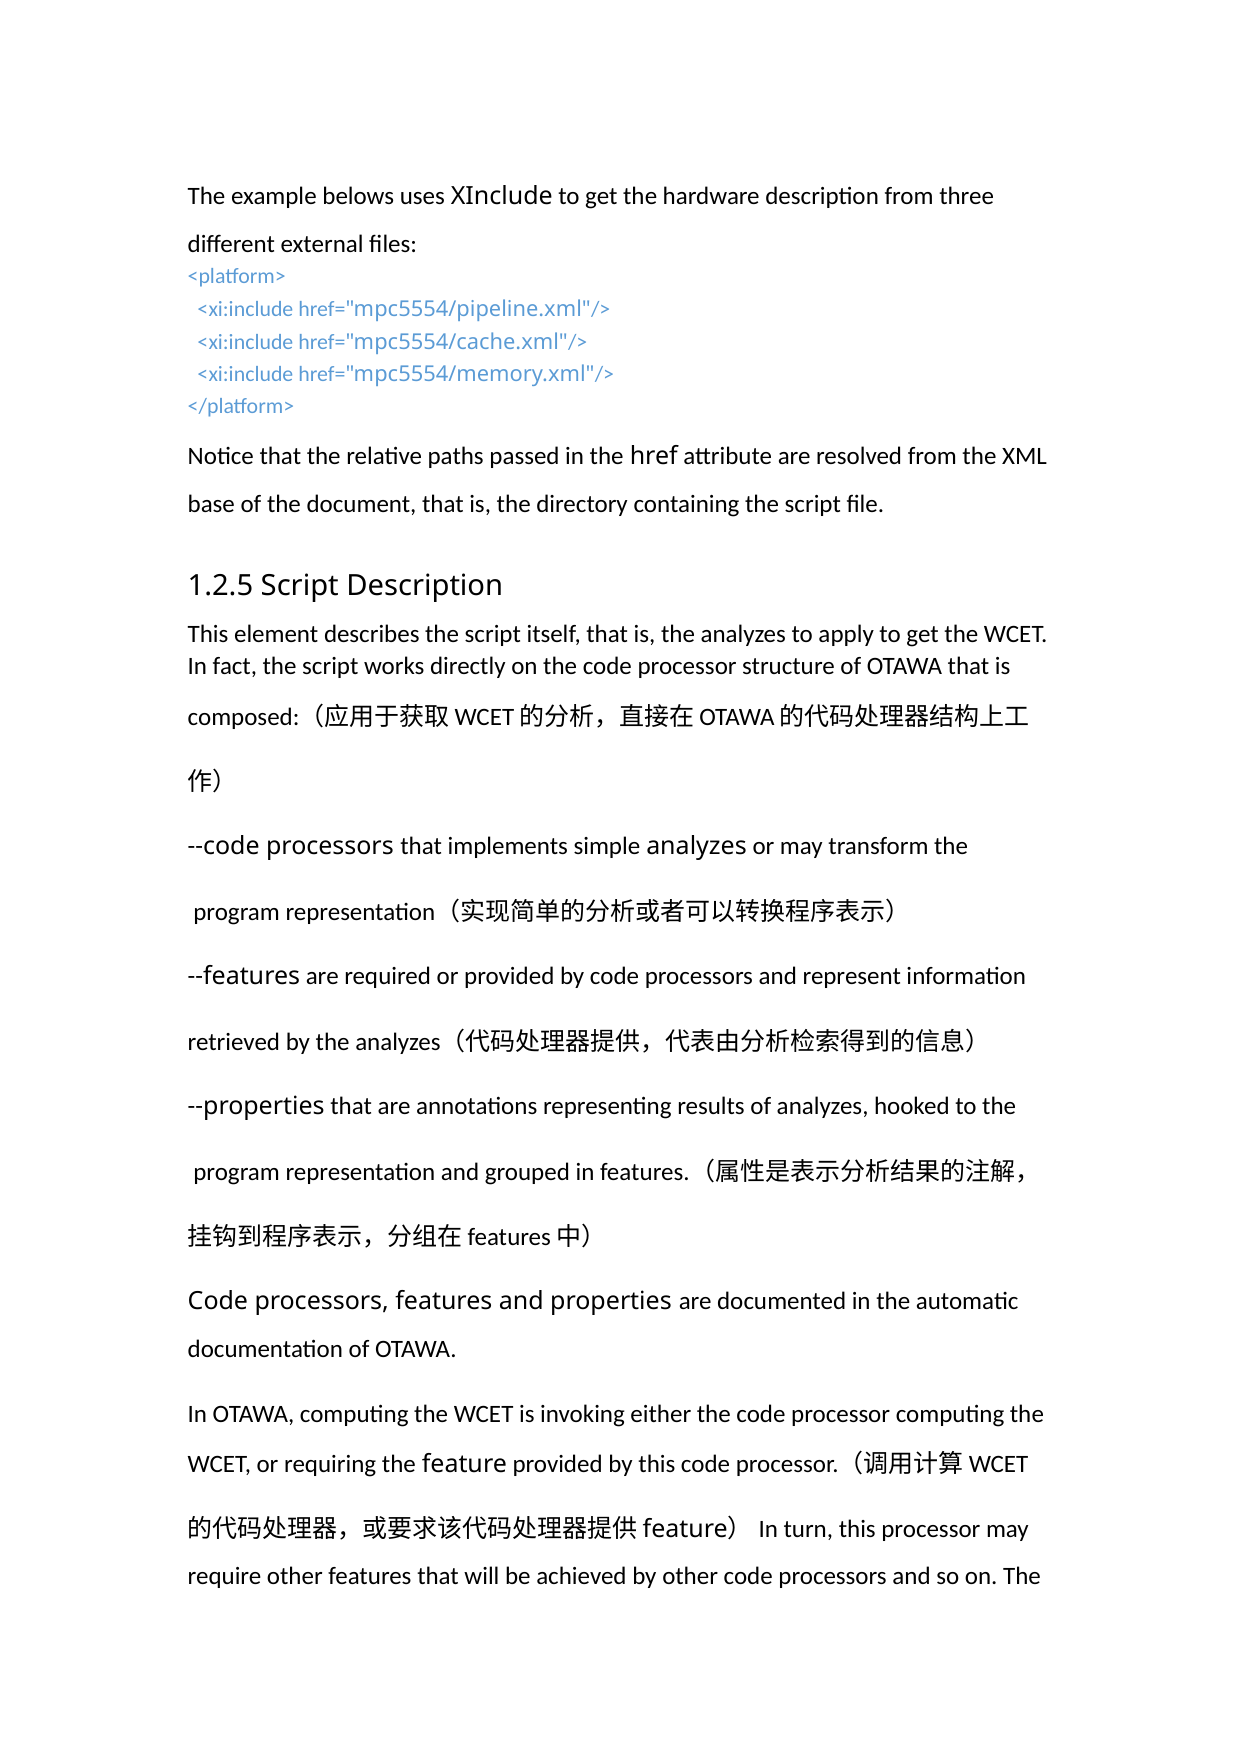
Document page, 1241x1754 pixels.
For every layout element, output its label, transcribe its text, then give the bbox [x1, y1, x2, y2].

text --features are required or provided by code processors and represent information retrieved by the analyzes（代码处理器提供，代表由分析检索得到的信息） [187, 942, 1053, 1072]
text <platform> [187, 259, 1053, 292]
text --properties that are annotations representing results of analyzes, hooked to the [187, 1072, 1053, 1137]
text program representation（实现简单的分析或者可以转换程序表示） [187, 877, 1053, 942]
text This element describes the script itself, that is, the analyzes to apply to get the WCET. In fact, the script works directly on the code processor structure of OTAWA that is composed:（应用于获取WCET的分析，直接在OTAWA的代码处理器结构上工作） [187, 617, 1053, 812]
text <xi:include href="mpc5554/pipeline.xml"/> [187, 292, 1053, 324]
text Code processors, features and properties are documented in the automatic documentation of OTAWA. [187, 1267, 1053, 1364]
text </platform> [187, 389, 1053, 422]
text The example belows uses XInclude to get the hardware description from three different external files: [187, 162, 1053, 259]
text 1.2.5 Script Description [187, 552, 1053, 617]
text program representation and grouped in features.（属性是表示分析结果的注解，挂钩到程序表示，分组在features中） [187, 1137, 1053, 1267]
text Notice that the relative paths passed in the href attribute are resolved from the XML base of the document, that is, the directory containing the script file. [187, 422, 1053, 519]
text <xi:include href="mpc5554/cache.xml"/> [187, 324, 1053, 357]
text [187, 1397, 1053, 1592]
text --code processors that implements simple analyzes or may transform the [187, 812, 1053, 877]
text <xi:include href="mpc5554/memory.xml"/> [187, 357, 1053, 389]
